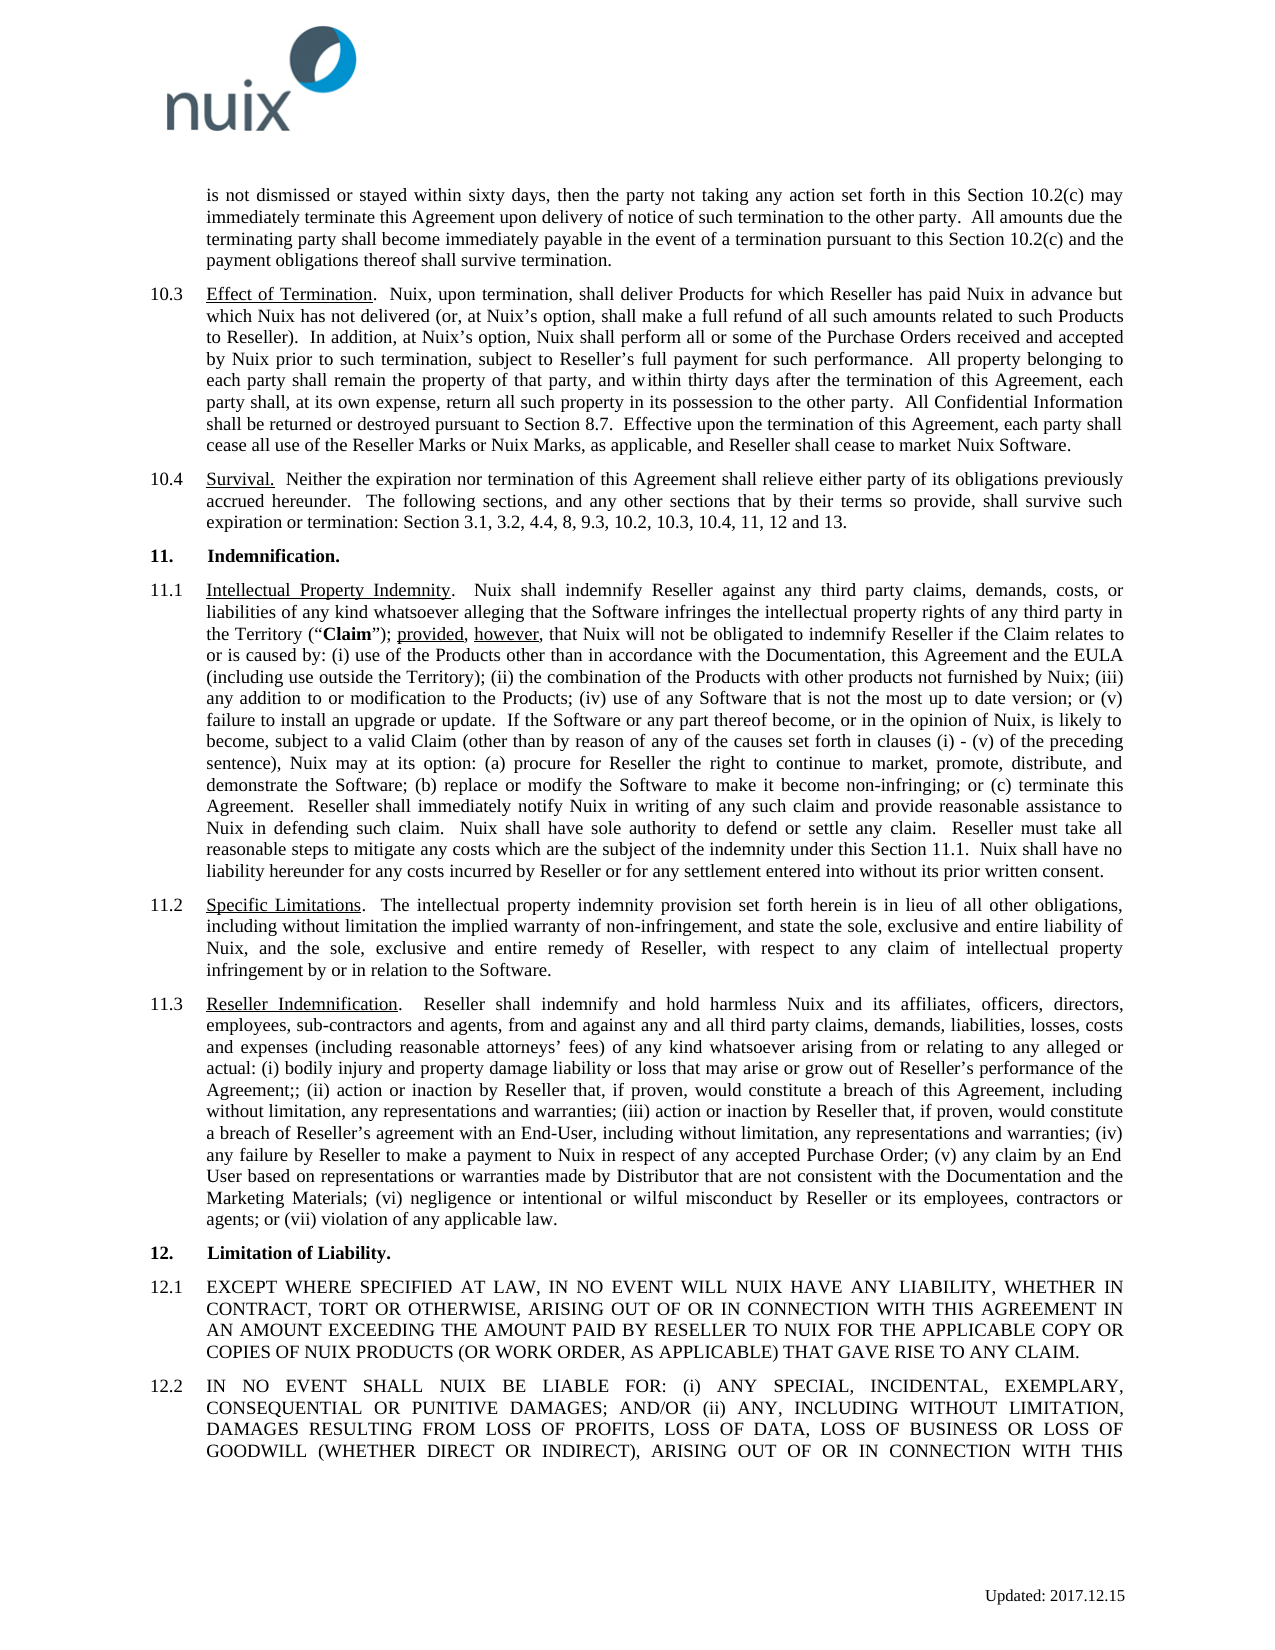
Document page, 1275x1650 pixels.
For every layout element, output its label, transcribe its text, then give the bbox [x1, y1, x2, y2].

text 11.2 Specific Limitations. The intellectual property indemnity provision set forth herein is in lieu of all other obligations, including without limitation the implied warranty of non-infringement, and state the sole, exclusive and entire liability of Nuix, and the sole, exclusive and entire remedy of Reseller, with respect to any claim of intellectual property infringement by or in relation to the Software. [150, 894, 1125, 980]
text 11.3 Reseller Indemnification. Reseller shall indemnify and hold harmless Nuix and its affiliates, officers, directors, employees, sub-contractors and agents, from and against any and all third party claims, demands, liabilities, losses, costs and expenses (including reasonable attorneys’ fees) of any kind whatsoever arising from or relating to any alleged or actual: (i) bodily injury and property damage liability or loss that may arise or grow out of Reseller’s performance of the Agreement;; (ii) action or inaction by Reseller that, if proven, would constitute a breach of this Agreement, including without limitation, any representations and warranties; (iii) action or inaction by Reseller that, if proven, would constitute a breach of Reseller’s agreement with an End-User, including without limitation, any representations and warranties; (iv) any failure by Reseller to make a payment to Nuix in respect of any accepted Purchase Order; (v) any claim by an End User based on representations or warranties made by Distributor that are not consistent with the Documentation and the Marketing Materials; (vi) negligence or intentional or wilful misconduct by Reseller or its employees, contractors or agents; or (vii) violation of any applicable law. [150, 992, 1125, 1230]
text 12.1 EXCEPT WHERE SPECIFIED AT LAW, IN NO EVENT WILL NUIX HAVE ANY LIABILITY, WHETHER IN CONTRACT, TORT OR OTHERWISE, ARISING OUT OF OR IN CONNECTION WITH THIS AGREEMENT IN AN AMOUNT EXCEEDING THE AMOUNT PAID BY RESELLER TO NUIX FOR THE APPLICABLE COPY OR COPIES OF NUIX PRODUCTS (OR WORK ORDER, AS APPLICABLE) THAT GAVE RISE TO ANY CLAIM. [150, 1276, 1125, 1362]
picture [150, 15, 367, 134]
text 11. Indemnification. [150, 545, 1125, 567]
text 10.4 Survival. Neither the expiration nor termination of this Agreement shall relieve either party of its obligations previously accrued hereunder. The following sections, and any other sections that by their terms so provide, shall survive such expiration or termination: Section 3.1, 3.2, 4.4, 8, 9.3, 10.2, 10.3, 10.4, 11, 12 and 13. [150, 468, 1125, 533]
text 12. Limitation of Liability. [150, 1242, 1125, 1264]
text 11.1 Intellectual Property Indemnity. Nuix shall indemnify Reseller against any third party claims, demands, costs, or liabilities of any kind whatsoever alleging that the Software infringes the intellectual property rights of any third party in the Territory (“Claim”); provided, however, that Nuix will not be obligated to indemnify Reseller if the Claim relates to or is caused by: (i) use of the Products other than in accordance with the Documentation, this Agreement and the EULA (including use outside the Territory); (ii) the combination of the Products with other products not furnished by Nuix; (iii) any addition to or modification to the Products; (iv) use of any Software that is not the most up to date version; or (v) failure to install an upgrade or update. If the Software or any part thereof become, or in the opinion of Nuix, is likely to become, subject to a valid Claim (other than by reason of any of the causes set forth in clauses (i) - (v) of the preceding sentence), Nuix may at its option: (a) procure for Reseller the right to continue to market, promote, distribute, and demonstrate the Software; (b) replace or modify the Software to make it become non-infringing; or (c) terminate this Agreement. Reseller shall immediately notify Nuix in writing of any such claim and provide reasonable assistance to Nuix in defending such claim. Nuix shall have sole authority to defend or settle any claim. Reseller must take all reasonable steps to mitigate any costs which are the subject of the indemnity under this Section 11.1. Nuix shall have no liability hereunder for any costs incurred by Reseller or for any settlement entered into without its prior written consent. [150, 579, 1125, 881]
text 10.3 Effect of Termination. Nuix, upon termination, shall deliver Products for which Reseller has paid Nuix in advance but which Nuix has not delivered (or, at Nuix’s option, shall make a full refund of all such amounts related to such Products to Reseller). In addition, at Nuix’s option, Nuix shall perform all or some of the Purchase Orders received and accepted by Nuix prior to such termination, subject to Reseller’s full payment for such performance. All property belonging to each party shall remain the property of that party, and within thirty days after the termination of this Agreement, each party shall, at its own expense, return all such property in its possession to the other party. All Confidential Information shall be returned or destroyed pursuant to Section 8.7. Effective upon the termination of this Agreement, each party shall cease all use of the Reseller Marks or Nuix Marks, as applicable, and Reseller shall cease to market Nuix Software. [150, 283, 1125, 456]
